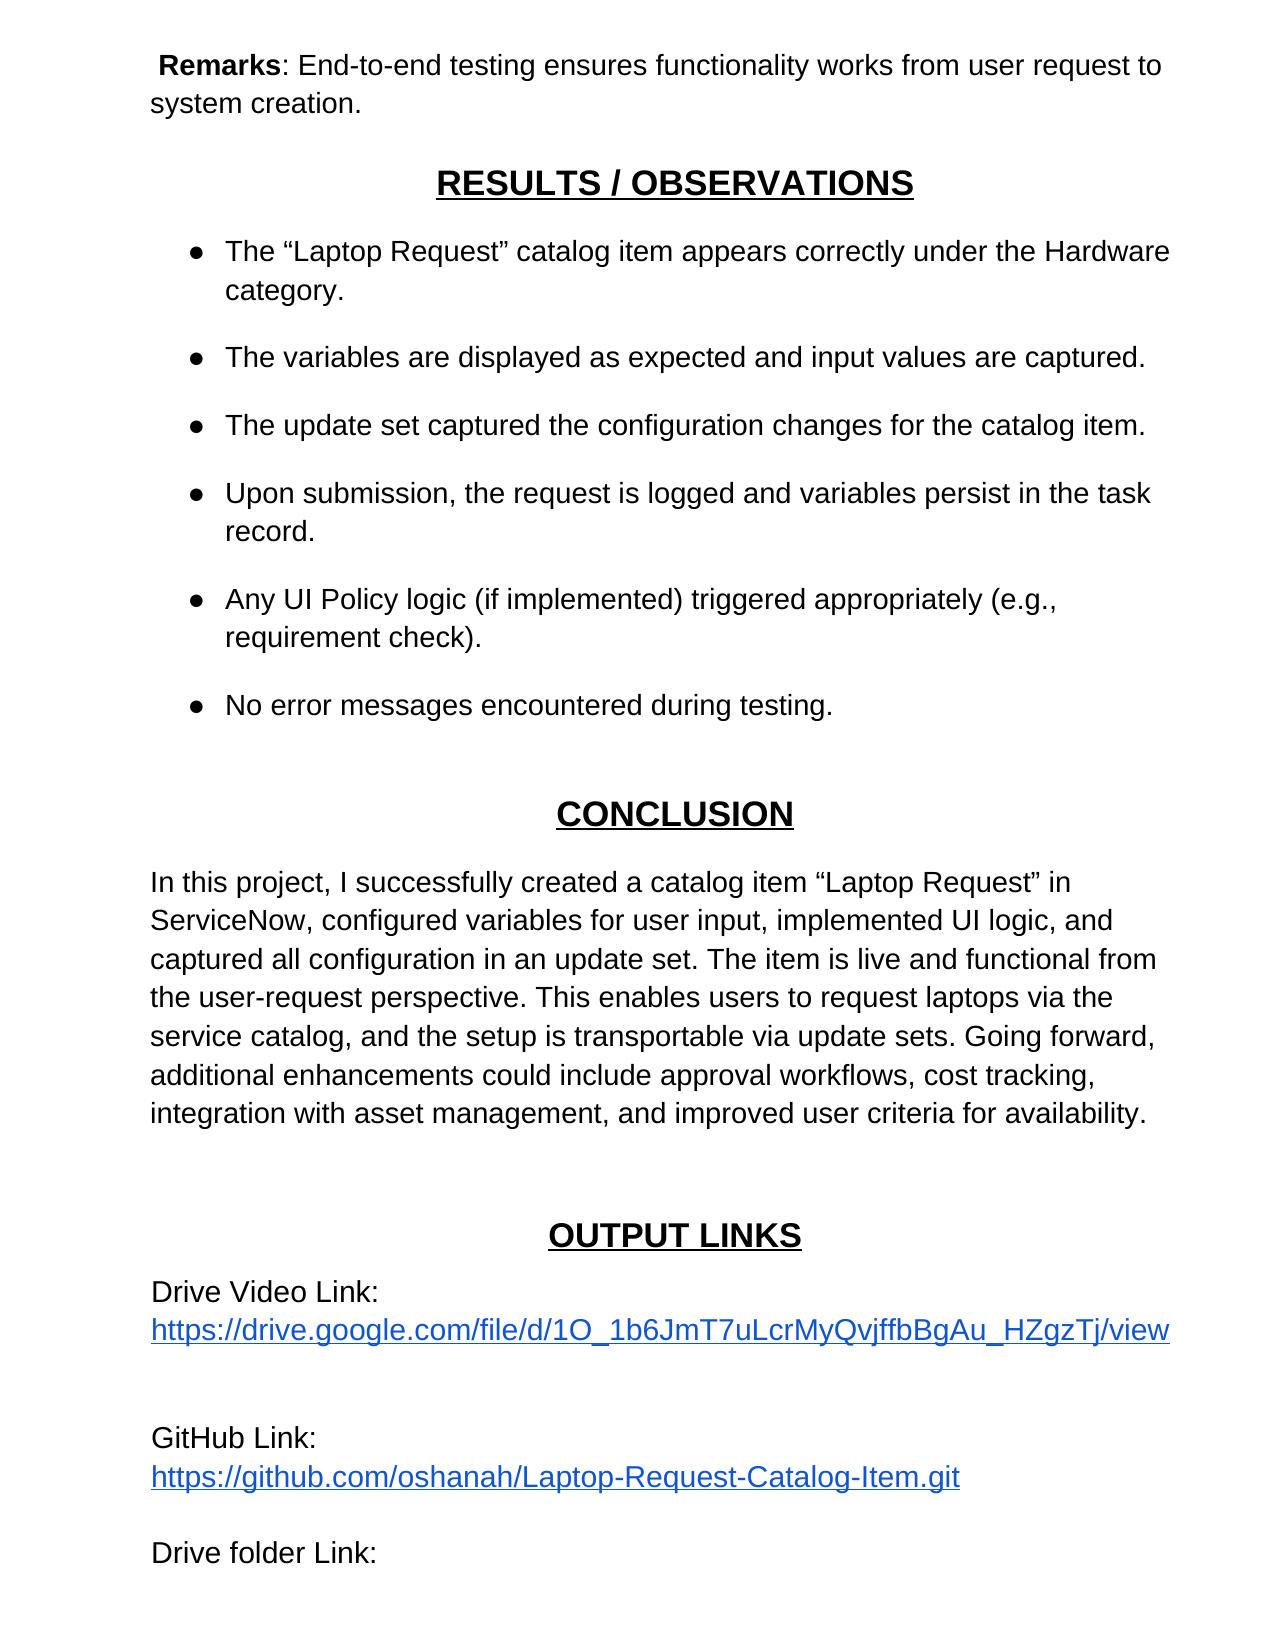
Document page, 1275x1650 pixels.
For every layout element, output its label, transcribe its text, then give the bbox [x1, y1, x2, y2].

list Upon submission, the request is logged and variables persist in the task record. [187, 476, 1200, 578]
subtitle OUTPUT LINKS [150, 1215, 1200, 1254]
list The “Laptop Request” catalog item appears correctly under the Hardware category. [187, 234, 1200, 337]
list The variables are displayed as expected and input values are captured. [187, 340, 1200, 404]
text In this project, I successfully created a catalog item “Laptop Request” in ServiceNow, configured variables for user input, implemented UI logic, and captured all configuration in an update set. The item is live and functional from the user-request perspective. This enables users to request laptops via the service catalog, and the setup is transportable via update sets. Going forward, additional enhancements could include approval workflows, cost tracking, integration with asset management, and improved user criteria for availability. [150, 865, 1200, 1129]
text Drive Video Link: https://drive.google.com/file/d/1O_1b6JmT7uLcrMyQvjffbBgAu_HZgzTj/view [151, 1274, 1200, 1347]
text Description: Navigate to Service Catalog or the portal, locate “Laptop Request” under Hardware category. Fill in the variables, submit the request. Verify that the request is created (e.g., a Request or RITM record). Check that variables captured in record. Remarks: End-to-end testing ensures functionality works from user request to system creation. [150, 48, 1200, 120]
text GitHub Link: [151, 1420, 1084, 1455]
subtitle RESULTS / OBSERVATIONS [150, 162, 1200, 203]
text https://github.com/oshanah/Laptop-Request-Catalog-Item.git [151, 1459, 1084, 1493]
text Drive folder Link: [151, 1535, 1084, 1570]
list No error messages encountered during testing. [187, 688, 1200, 752]
list Any UI Policy logic (if implemented) triggered appropriately (e.g., requirement check). [187, 582, 1200, 684]
subtitle CONCLUSION [150, 793, 1200, 834]
list The update set captured the configuration changes for the catalog item. [187, 408, 1200, 472]
